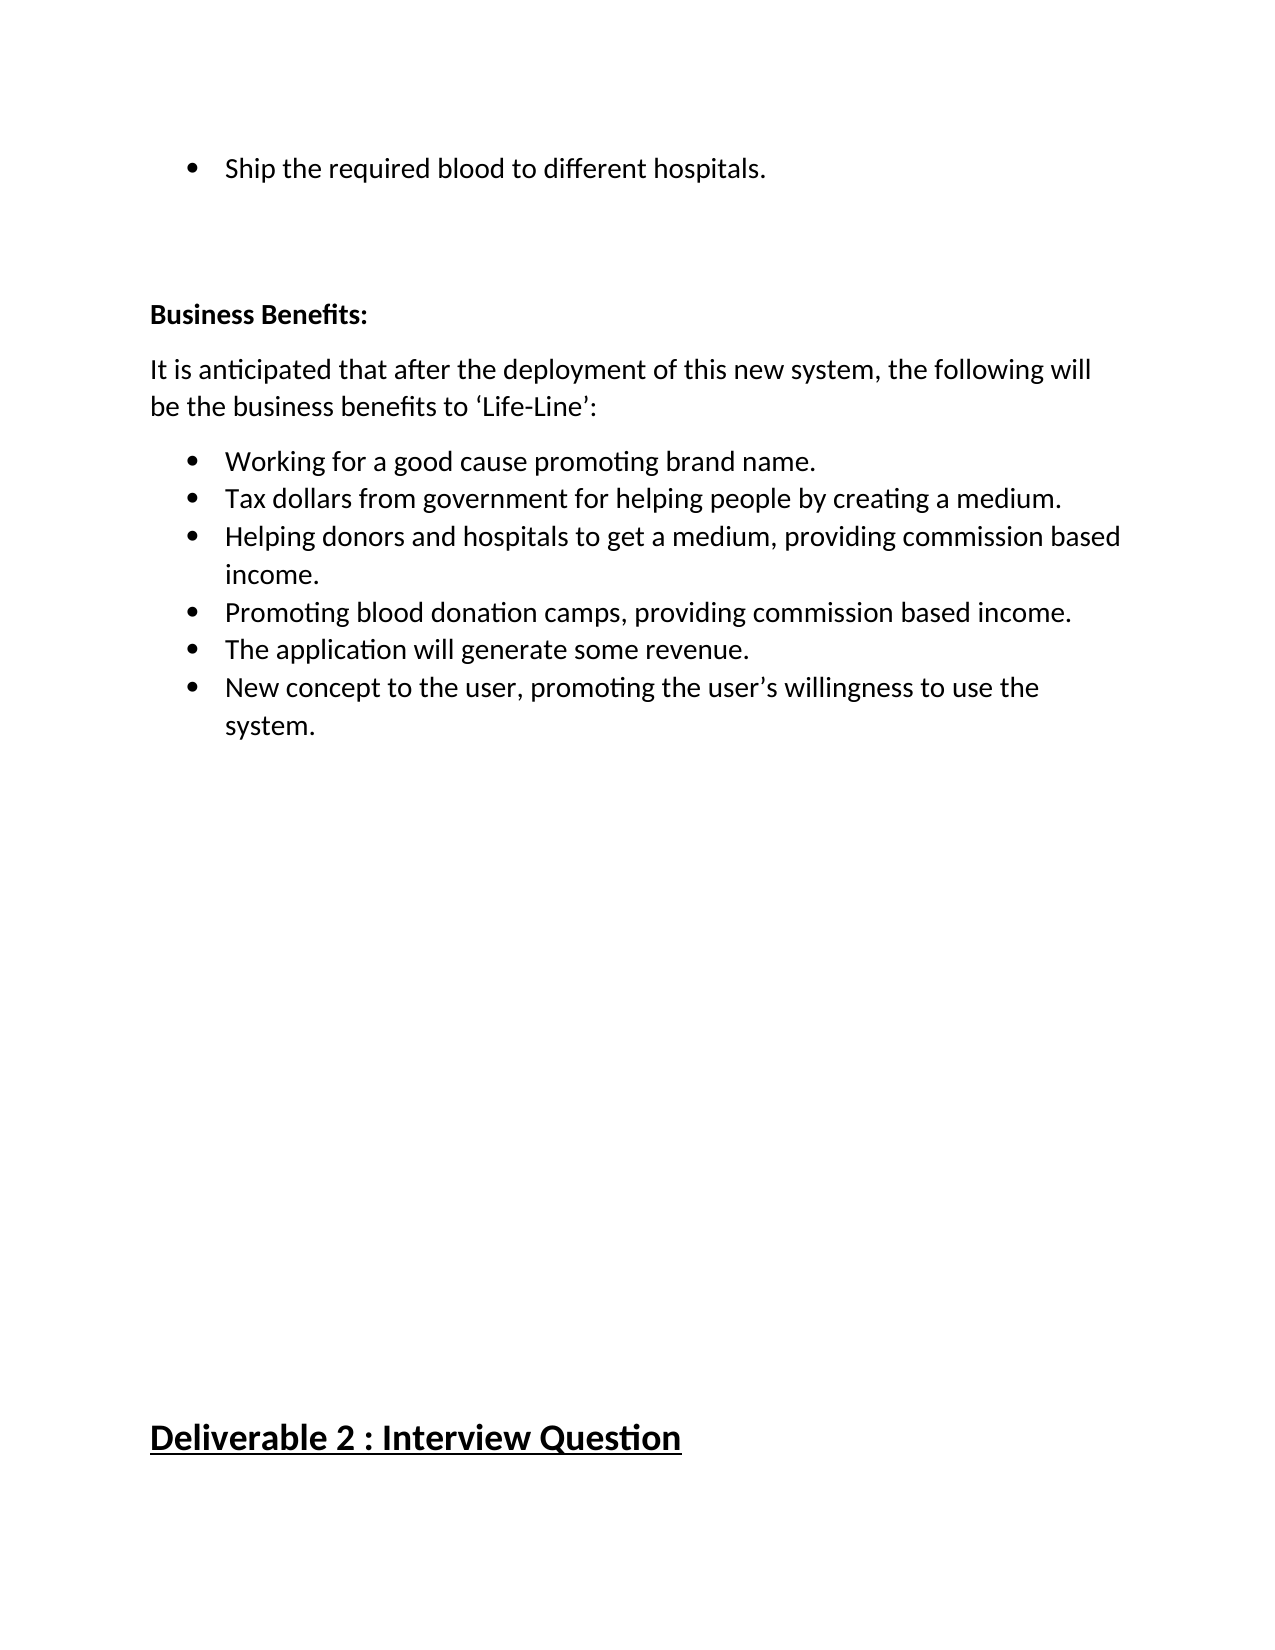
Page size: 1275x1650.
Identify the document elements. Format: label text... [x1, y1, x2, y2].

list Helping donors and hospitals to get a medium, providing commission based income. [187, 518, 1125, 592]
text Deliverable 2 : Interview Question [150, 1414, 1125, 1459]
list New concept to the user, promoting the user’s willingness to use the system. [187, 669, 1125, 742]
list Promoting blood donation camps, providing commission based income. [187, 594, 1125, 629]
text Business Benefits: [150, 296, 1125, 332]
list The application will generate some revenue. [187, 631, 1125, 667]
text It is anticipated that after the deployment of this new system, the following will be the business benefits to ‘Life-Line’: [150, 351, 1125, 424]
list Working for a good cause promoting brand name. [187, 443, 1125, 478]
list Ship the required blood to different hospitals. [187, 150, 1125, 186]
list Tax dollars from government for helping people by creating a medium. [187, 481, 1125, 516]
